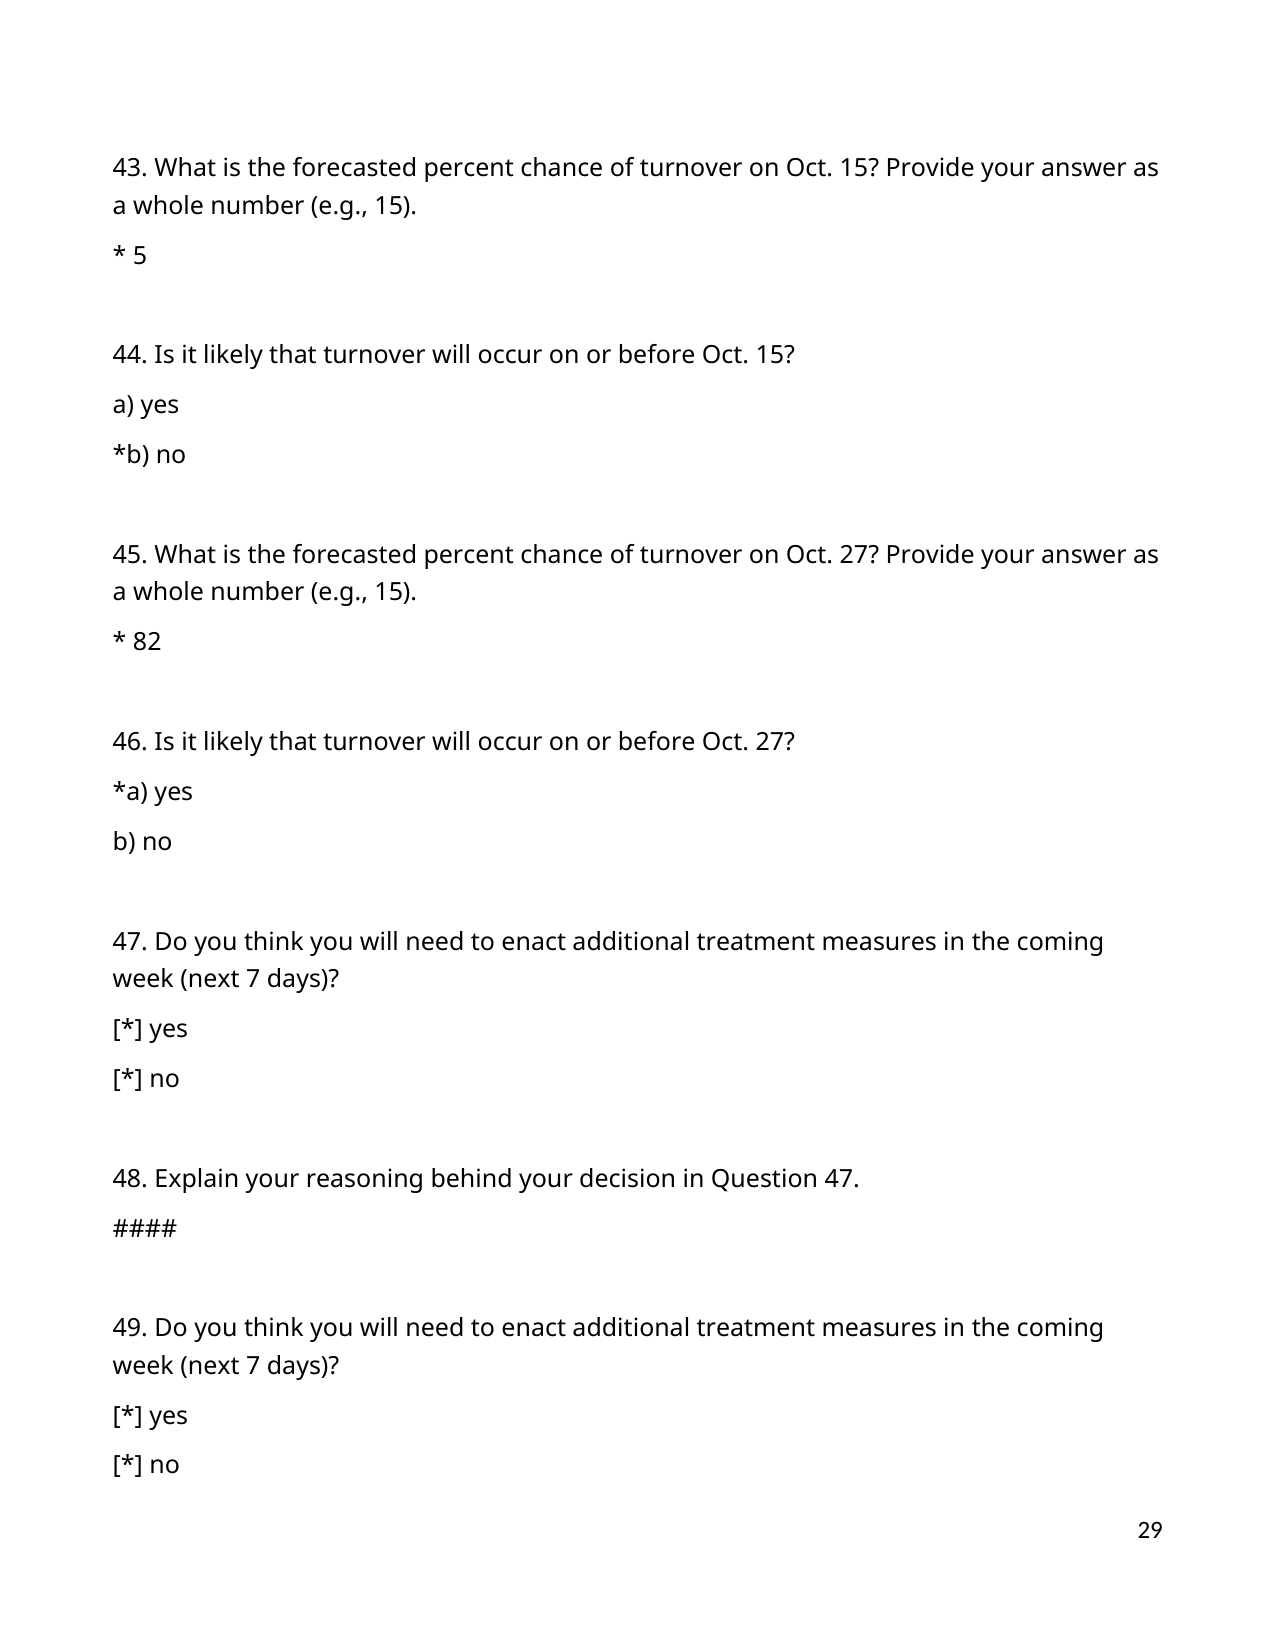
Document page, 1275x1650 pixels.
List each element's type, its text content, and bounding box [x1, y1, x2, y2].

text 46. Is it likely that turnover will occur on or before Oct. 27? [112, 724, 1162, 758]
text b) no [112, 823, 1162, 858]
text [*] yes [112, 1397, 1162, 1431]
text a) yes [112, 387, 1162, 421]
text *b) no [112, 437, 1162, 471]
text 43. What is the forecasted percent chance of turnover on Oct. 15? Provide your answer as a whole number (e.g., 15). [112, 150, 1162, 221]
text *a) yes [112, 774, 1162, 808]
text 45. What is the forecasted percent chance of turnover on Oct. 27? Provide your answer as a whole number (e.g., 15). [112, 537, 1162, 608]
text 49. Do you think you will need to enact additional treatment measures in the coming week (next 7 days)? [112, 1310, 1162, 1381]
text 47. Do you think you will need to enact additional treatment measures in the coming week (next 7 days)? [112, 923, 1162, 995]
text 48. Explain your reasoning behind your decision in Question 47. [112, 1160, 1162, 1194]
text * 82 [112, 624, 1162, 658]
text 44. Is it likely that turnover will occur on or before Oct. 15? [112, 337, 1162, 371]
text [*] no [112, 1061, 1162, 1094]
text [*] no [112, 1447, 1162, 1481]
text * 5 [112, 237, 1162, 271]
text #### [112, 1210, 1162, 1244]
text [*] yes [112, 1011, 1162, 1045]
